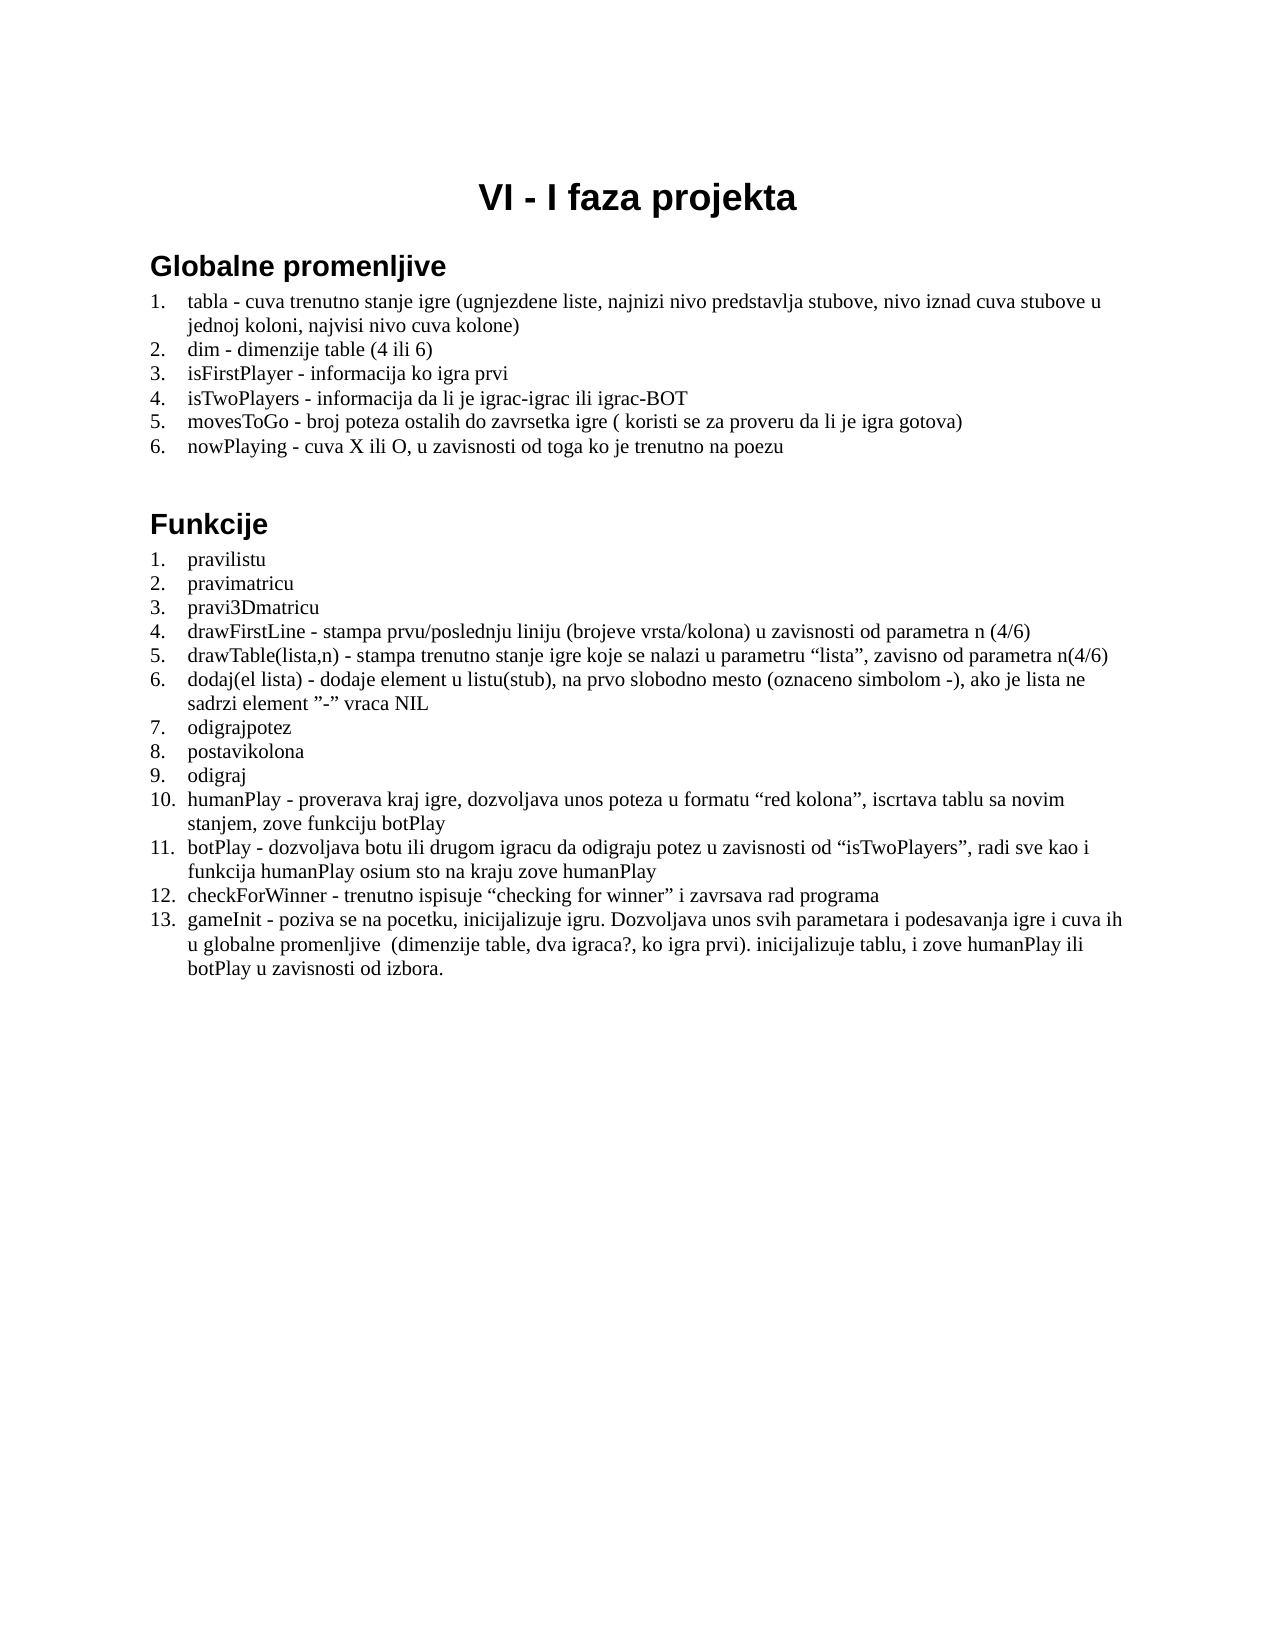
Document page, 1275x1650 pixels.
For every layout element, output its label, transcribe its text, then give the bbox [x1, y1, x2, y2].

subtitle Globalne promenljive [150, 249, 1125, 283]
subtitle VI - I faza projekta [150, 175, 1125, 218]
list pravimatricu [150, 571, 1125, 594]
list isTwoPlayers - informacija da li je igrac-igrac ili igrac-BOT [150, 385, 1125, 409]
list drawTable(lista,n) - stampa trenutno stanje igre koje se nalazi u parametru “lista”, zavisno od parametra n(4/6) [150, 643, 1125, 667]
subtitle Funkcije [150, 507, 1125, 540]
list pravi3Dmatricu [150, 594, 1125, 619]
list gameInit - poziva se na pocetku, inicijalizuje igru. Dozvoljava unos svih parametara i podesavanja igre i cuva ih u globalne promenljive (dimenzije table, dva igraca?, ko igra prvi). inicijalizuje tablu, i zove humanPlay ili botPlay u zavisnosti od izbora. [150, 907, 1125, 979]
list pravilistu [150, 546, 1125, 571]
list postavikolona [150, 739, 1125, 763]
list dim - dimenzije table (4 ili 6) [150, 337, 1125, 361]
list odigraj [150, 763, 1125, 787]
list nowPlaying - cuva X ili O, u zavisnosti od toga ko je trenutno na poezu [150, 433, 1125, 458]
list tabla - cuva trenutno stanje igre (ugnjezdene liste, najnizi nivo predstavlja stubove, nivo iznad cuva stubove u jednoj koloni, najvisi nivo cuva kolone) [150, 289, 1125, 337]
list isFirstPlayer - informacija ko igra prvi [150, 361, 1125, 385]
list humanPlay - proverava kraj igre, dozvoljava unos poteza u formatu “red kolona”, iscrtava tablu sa novim stanjem, zove funkciju botPlay [150, 787, 1125, 835]
list odigrajpotez [150, 715, 1125, 739]
list movesToGo - broj poteza ostalih do zavrsetka igre ( koristi se za proveru da li je igra gotova) [150, 409, 1125, 433]
list drawFirstLine - stampa prvu/poslednju liniju (brojeve vrsta/kolona) u zavisnosti od parametra n (4/6) [150, 619, 1125, 643]
list dodaj(el lista) - dodaje element u listu(stub), na prvo slobodno mesto (oznaceno simbolom -), ako je lista ne sadrzi element ”-” vraca NIL [150, 667, 1125, 715]
list botPlay - dozvoljava botu ili drugom igracu da odigraju potez u zavisnosti od “isTwoPlayers”, radi sve kao i funkcija humanPlay osium sto na kraju zove humanPlay [150, 835, 1125, 883]
list checkForWinner - trenutno ispisuje “checking for winner” i zavrsava rad programa [150, 883, 1125, 907]
